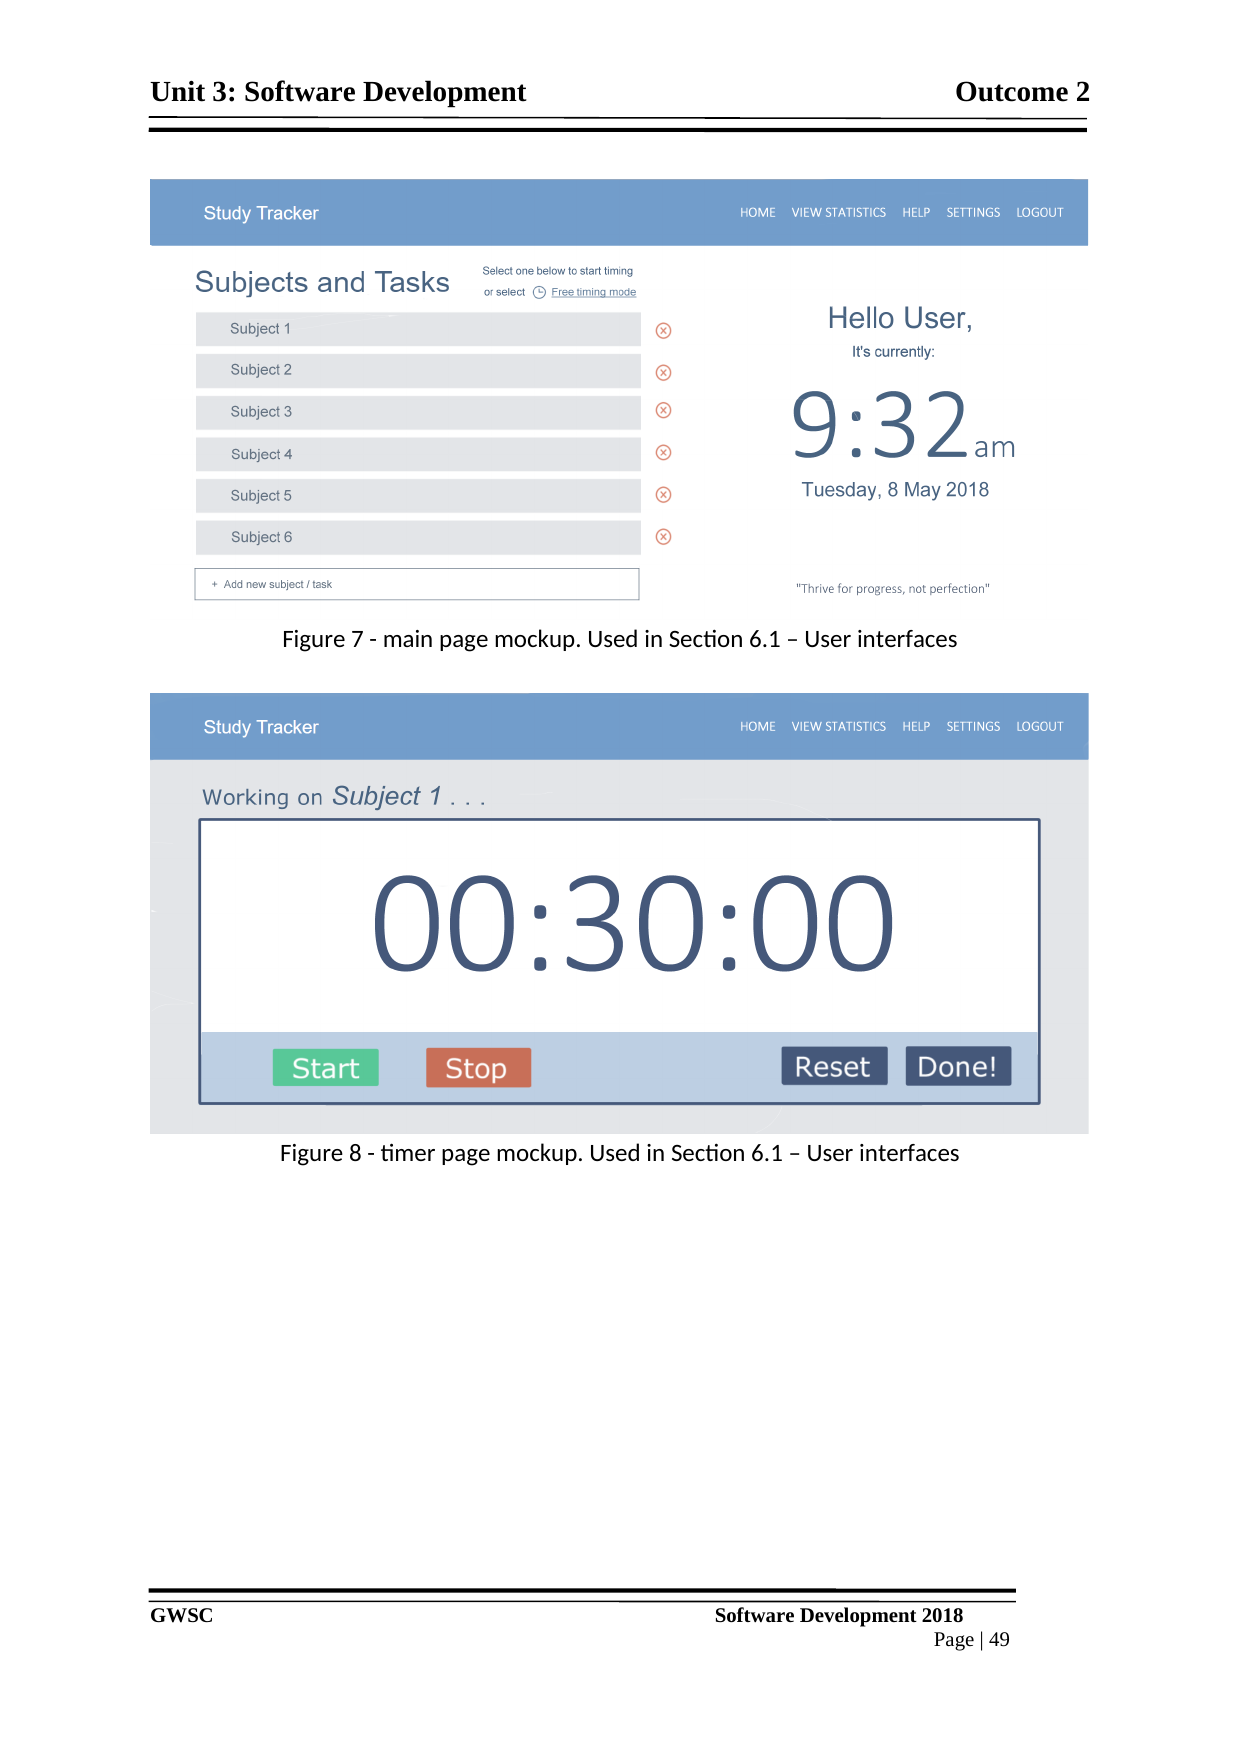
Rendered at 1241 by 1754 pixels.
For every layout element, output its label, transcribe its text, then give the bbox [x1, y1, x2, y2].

text Figure 8 - timer page mockup. Used in Section 6.1 – User interfaces [150, 1137, 1090, 1168]
picture [150, 179, 1089, 620]
picture [150, 693, 1089, 1134]
